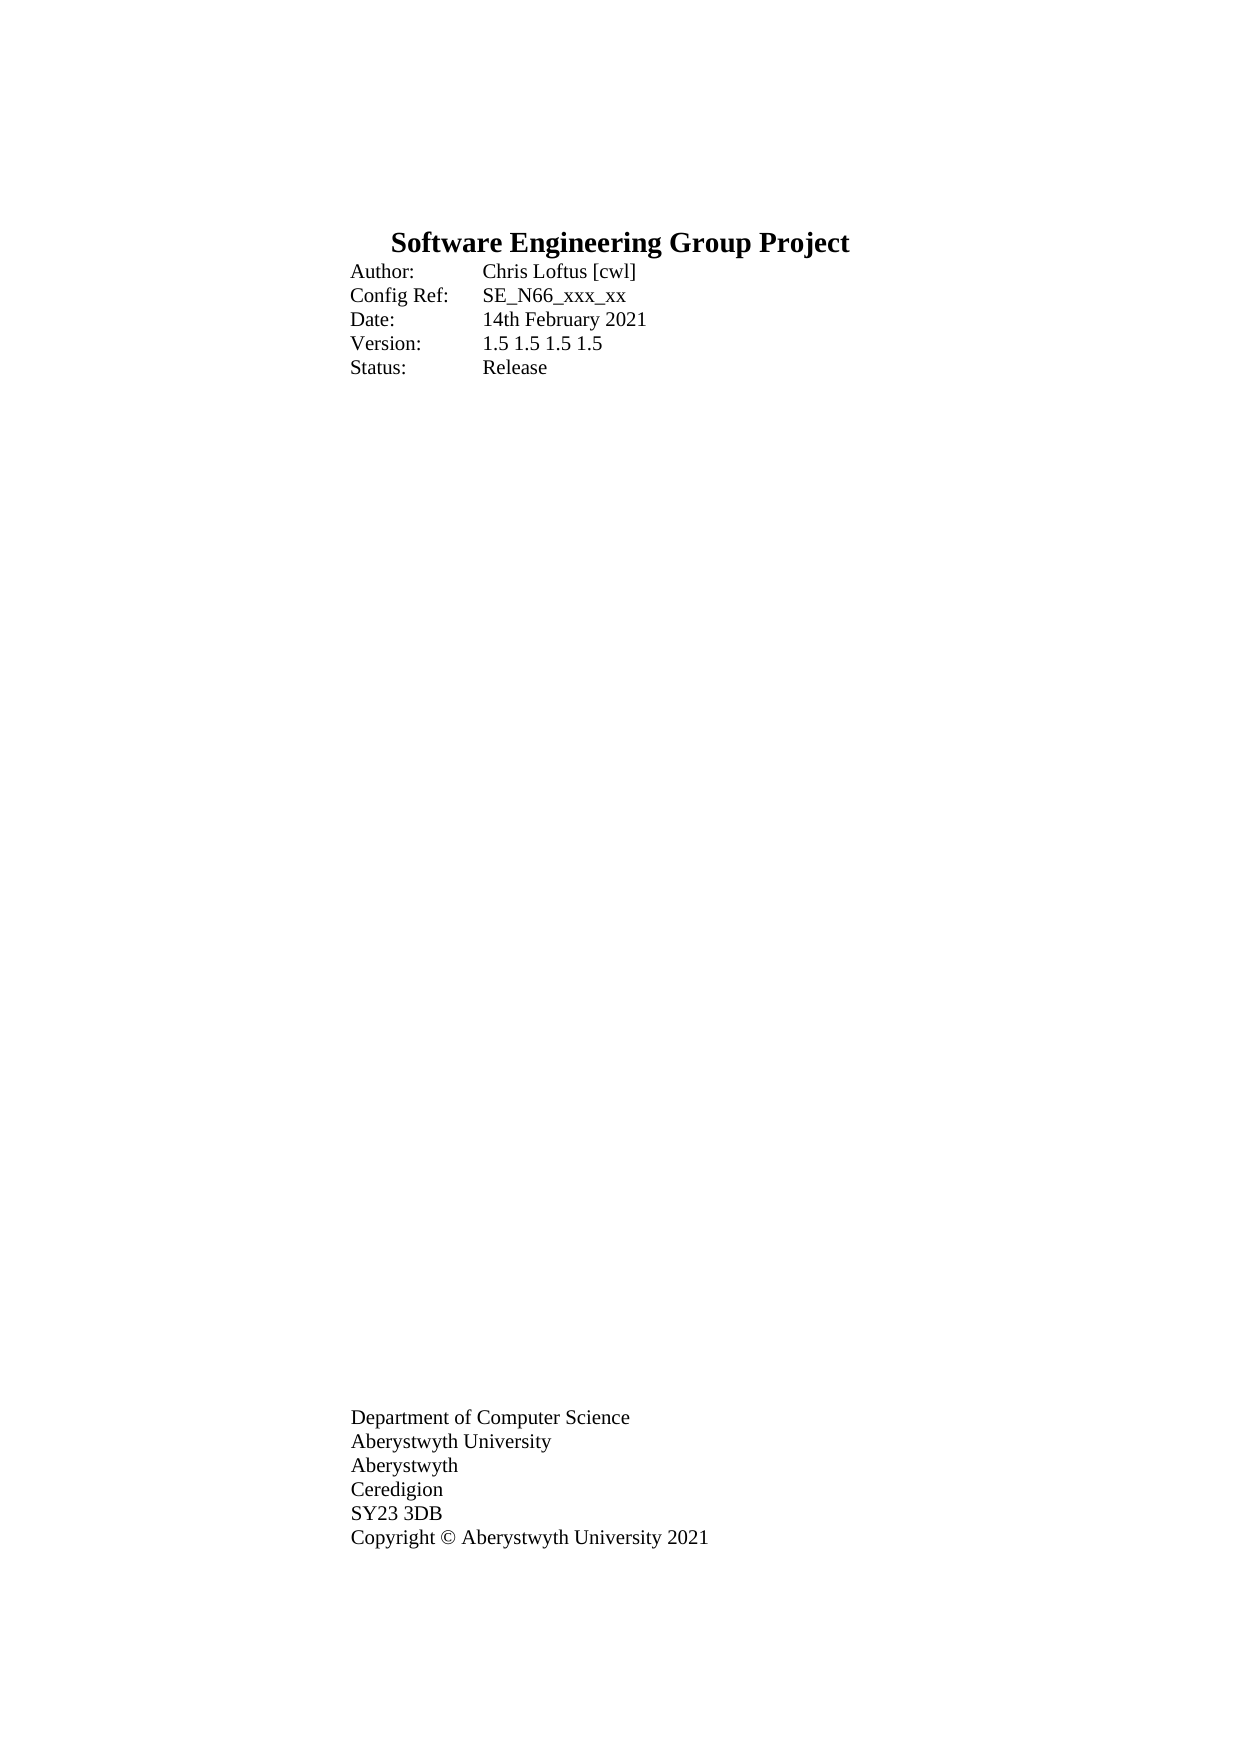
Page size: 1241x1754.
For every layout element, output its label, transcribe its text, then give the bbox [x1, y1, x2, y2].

table_header [471, 259, 925, 283]
table_cell [471, 283, 925, 307]
table_header Author: [339, 259, 471, 283]
table_cell Config Ref: [339, 283, 471, 307]
table_cell [471, 331, 925, 355]
table_cell Status: [339, 355, 471, 379]
table_cell Date: [339, 307, 471, 331]
table_cell 14th February 2021 [471, 307, 925, 331]
table_cell Version: [339, 331, 471, 355]
table_cell [471, 355, 925, 379]
